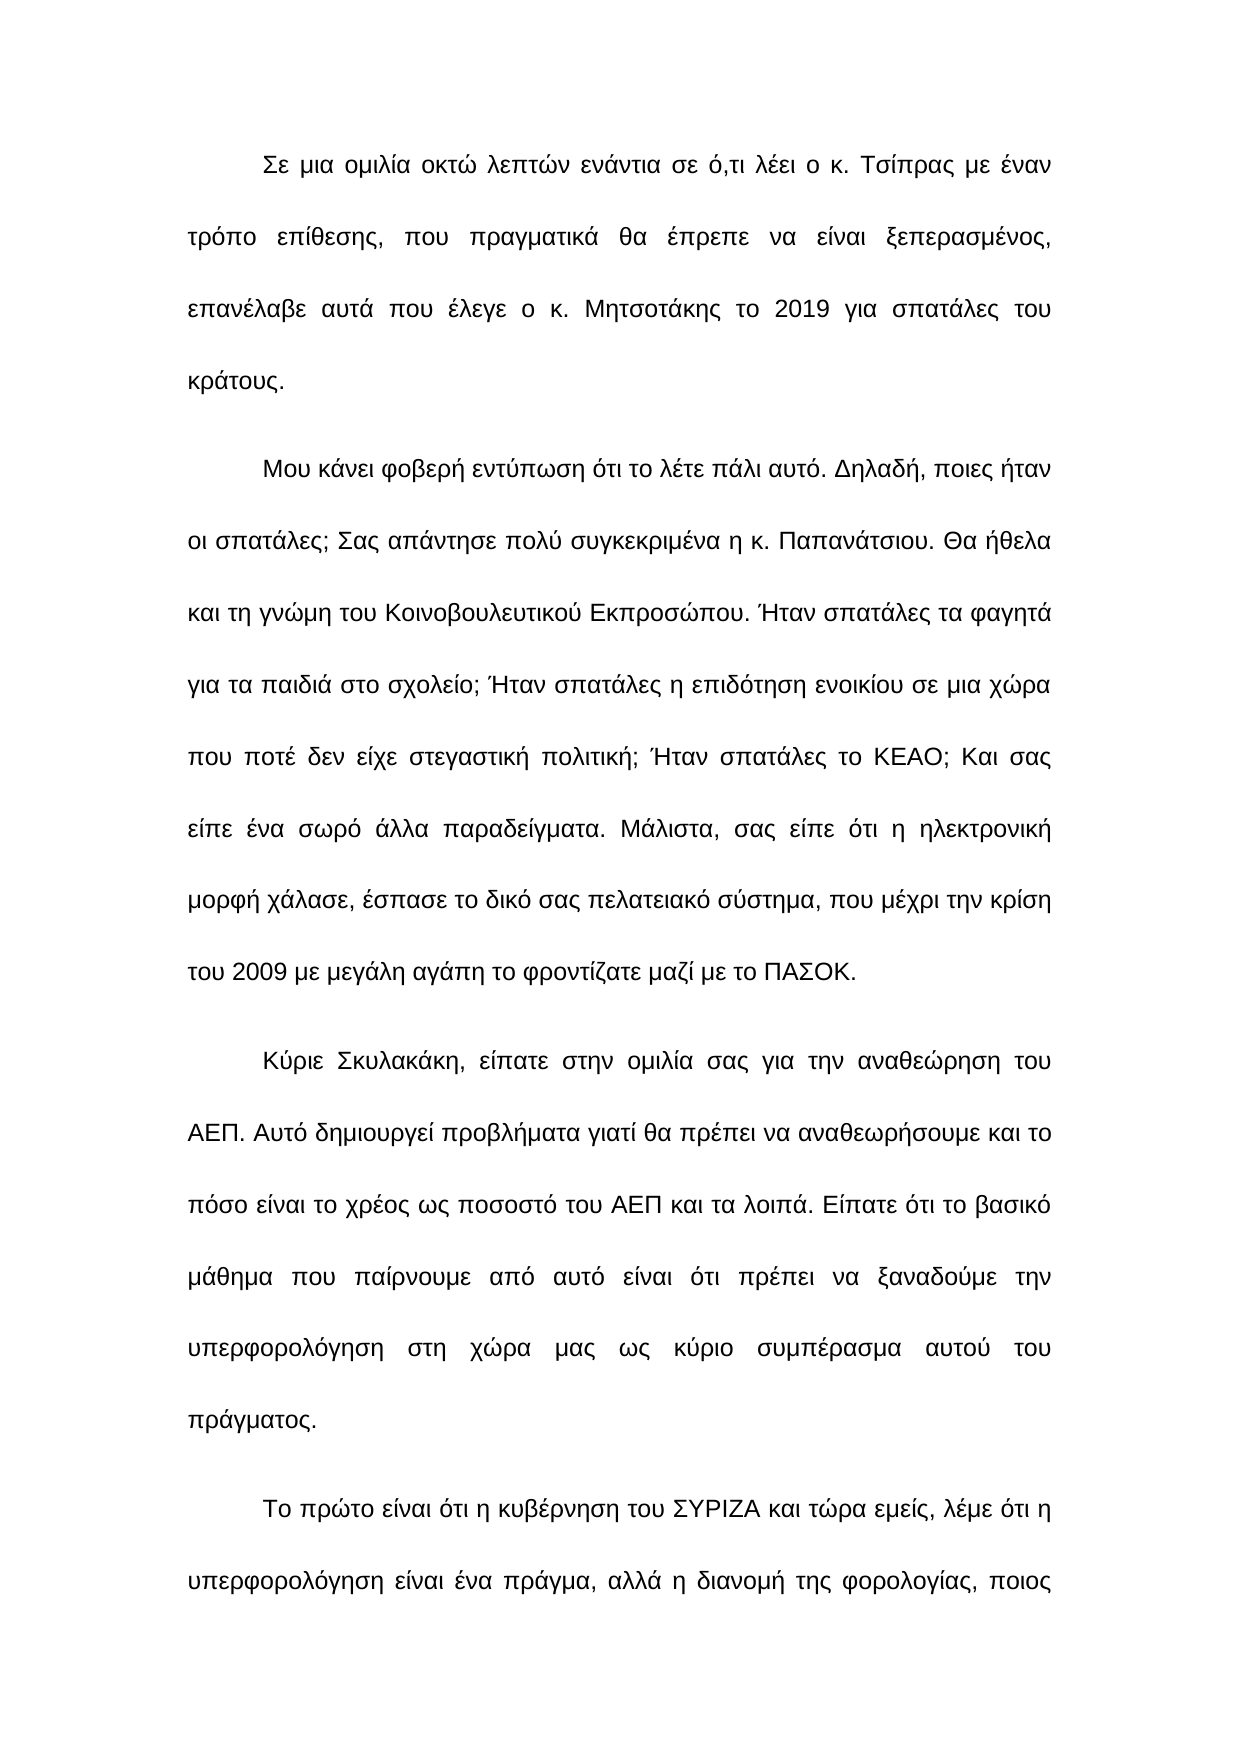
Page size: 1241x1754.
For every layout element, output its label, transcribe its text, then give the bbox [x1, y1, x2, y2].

text Μου κάνει φοβερή εντύπωση ότι το λέτε πάλι αυτό. Δηλαδή, ποιες ήταν οι σπατάλες; Σας απάντησε πολύ συγκεκριμένα η κ. Παπανάτσιου. Θα ήθελα και τη γνώμη του Κοινοβουλευτικού Εκπροσώπου. Ήταν σπατάλες τα φαγητά για τα παιδιά στο σχολείο; Ήταν σπατάλες η επιδότηση ενοικίου σε μια χώρα που ποτέ δεν είχε στεγαστική πολιτική; Ήταν σπατάλες το ΚΕΑΟ; Και σας είπε ένα σωρό άλλα παραδείγματα. Μάλιστα, σας είπε ότι η ηλεκτρονική μορφή χάλασε, έσπασε το δικό σας πελατειακό σύστημα, που μέχρι την κρίση του 2009 με μεγάλη αγάπη το φροντίζατε μαζί με το ΠΑΣΟΚ. [187, 454, 1053, 986]
text Σε μια ομιλία οκτώ λεπτών ενάντια σε ό,τι λέει ο κ. Τσίπρας με έναν τρόπο επίθεσης, που πραγματικά θα έπρεπε να είναι ξεπερασμένος, επανέλαβε αυτά που έλεγε ο κ. Μητσοτάκης το 2019 για σπατάλες του κράτους. [187, 150, 1053, 394]
text Κύριε Σκυλακάκη, είπατε στην ομιλία σας για την αναθεώρηση του ΑΕΠ. Αυτό δημιουργεί προβλήματα γιατί θα πρέπει να αναθεωρήσουμε και το πόσο είναι το χρέος ως ποσοστό του ΑΕΠ και τα λοιπά. Είπατε ότι το βασικό μάθημα που παίρνουμε από αυτό είναι ότι πρέπει να ξαναδούμε την υπερφορολόγηση στη χώρα μας ως κύριο συμπέρασμα αυτού του πράγματος. [187, 1046, 1053, 1434]
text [187, 1494, 1053, 1594]
